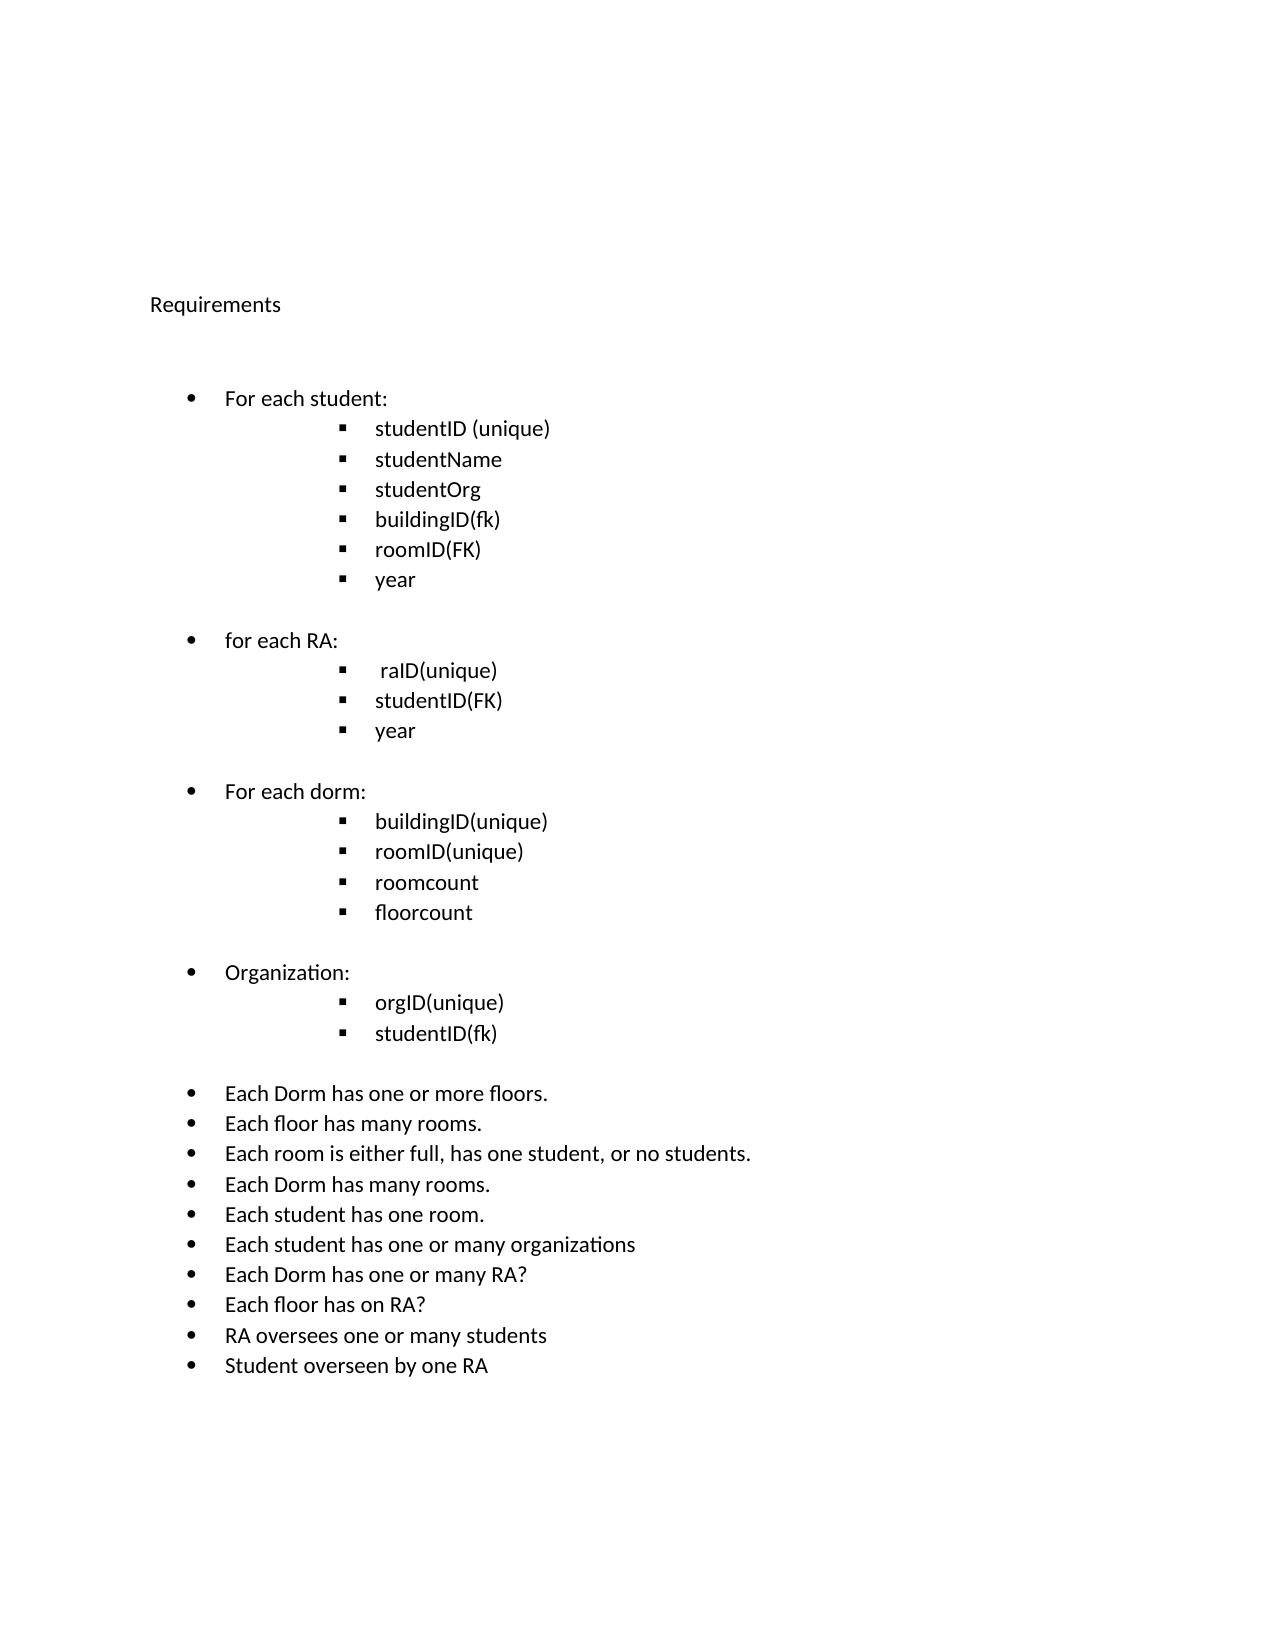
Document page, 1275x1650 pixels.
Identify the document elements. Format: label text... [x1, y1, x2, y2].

list Each room is either full, has one student, or no students. [187, 1139, 1125, 1168]
list Each student has one or many organizations [187, 1230, 1125, 1258]
list RA oversees one or many students [187, 1321, 1125, 1349]
list roomID(unique) [337, 837, 1125, 866]
list Each Dorm has one or more floors. [187, 1079, 1125, 1107]
list Each floor has many rooms. [187, 1109, 1125, 1137]
list studentOrg [337, 475, 1125, 503]
list raID(unique) [337, 656, 1125, 684]
list Each floor has on RA? [187, 1291, 1125, 1319]
list roomcount [337, 868, 1125, 896]
list studentID(FK) [337, 686, 1125, 714]
list studentID (unique) [337, 414, 1125, 443]
list For each dorm: [187, 777, 1125, 805]
list year [337, 717, 1125, 745]
list Each Dorm has many rooms. [187, 1170, 1125, 1198]
list orgID(unique) [337, 988, 1125, 1017]
list Each student has one room. [187, 1200, 1125, 1228]
list year [337, 566, 1125, 594]
list buildingID(unique) [337, 807, 1125, 835]
list roomID(FK) [337, 535, 1125, 563]
list Student overseen by one RA [187, 1351, 1125, 1379]
list studentName [337, 445, 1125, 473]
list floorcount [337, 898, 1125, 926]
list For each student: [187, 384, 1125, 412]
list studentID(fk) [337, 1019, 1125, 1047]
list for each RA: [187, 626, 1125, 654]
list Organization: [187, 958, 1125, 986]
list buildingID(fk) [337, 505, 1125, 533]
list Each Dorm has one or many RA? [187, 1260, 1125, 1288]
text Requirements [150, 291, 1125, 319]
